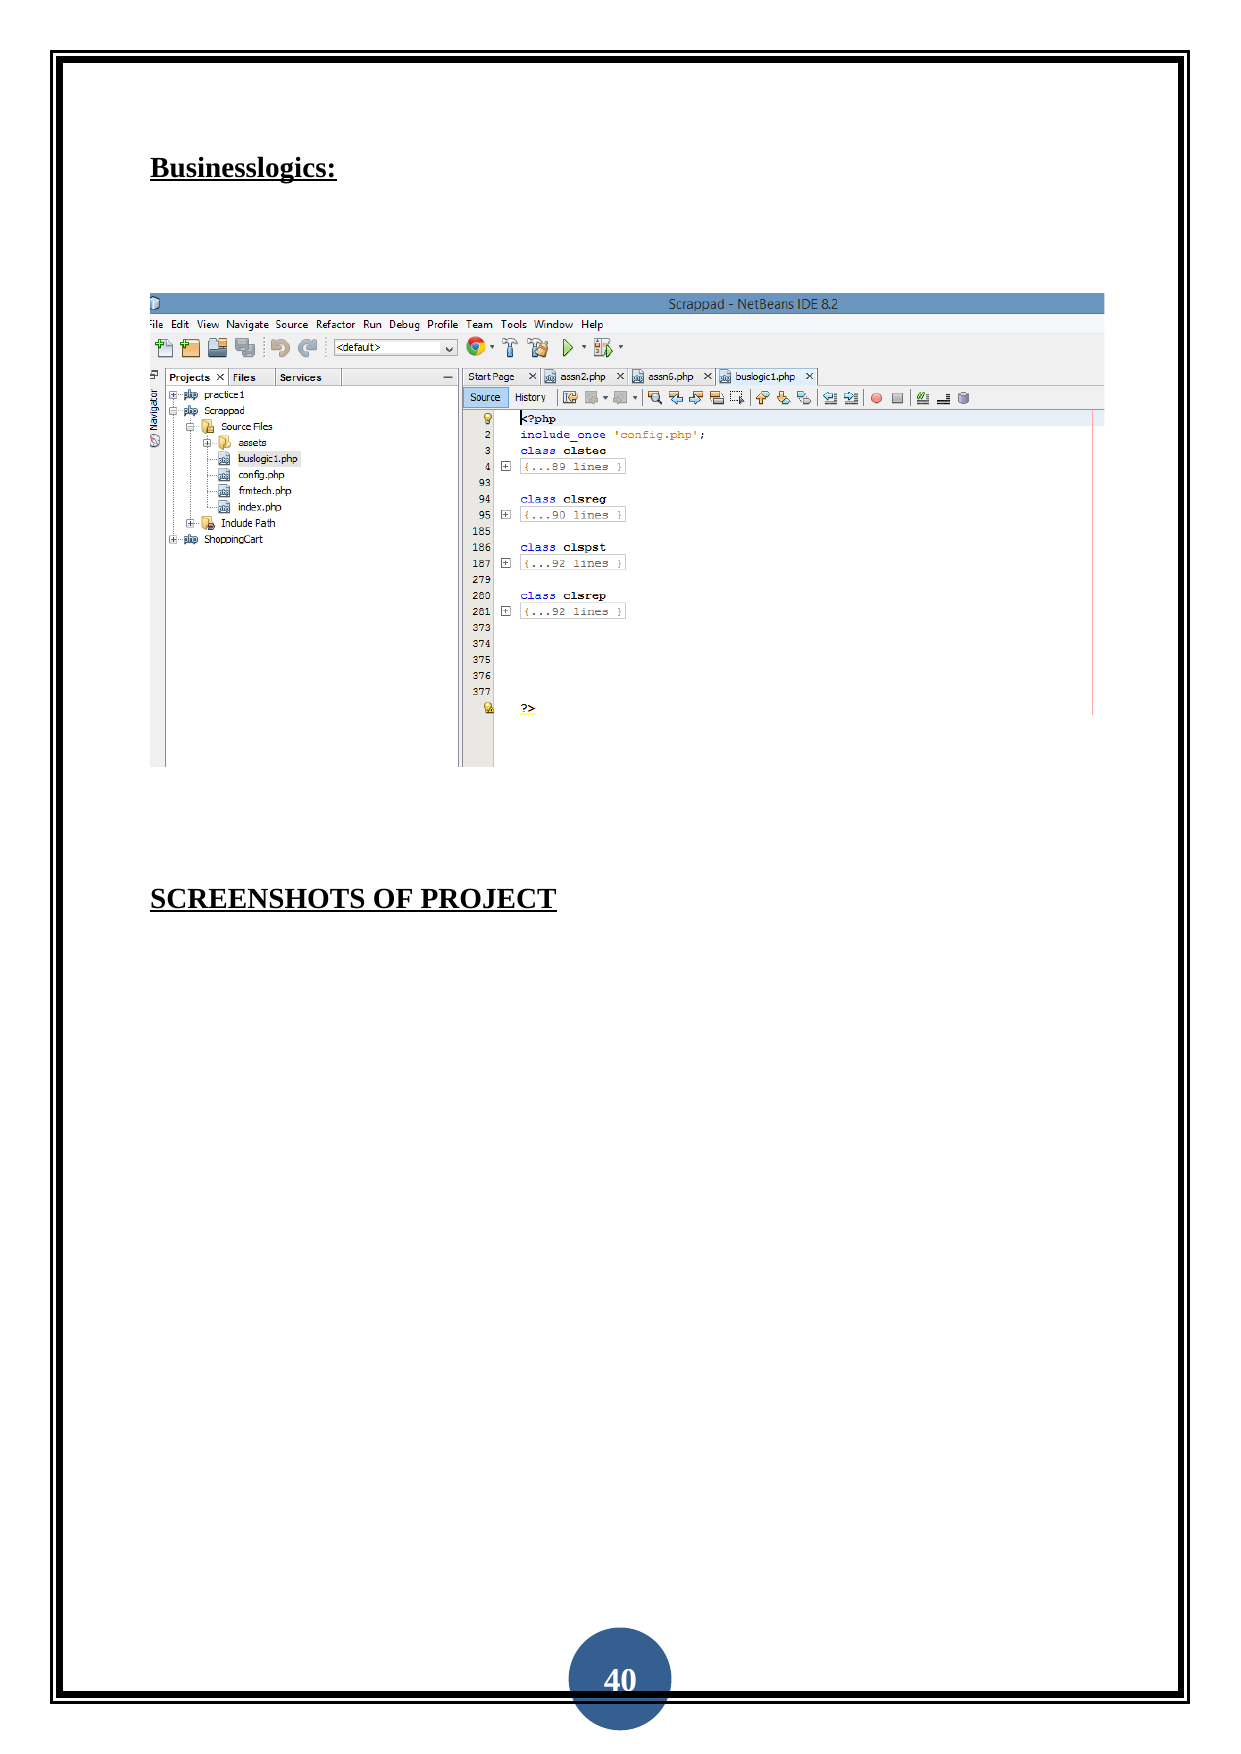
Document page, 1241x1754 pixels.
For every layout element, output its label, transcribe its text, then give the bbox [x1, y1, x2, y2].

picture [150, 293, 1105, 767]
text Businesslogics: [150, 150, 1090, 183]
text SCREENSHOTS OF PROJECT [150, 881, 1090, 915]
